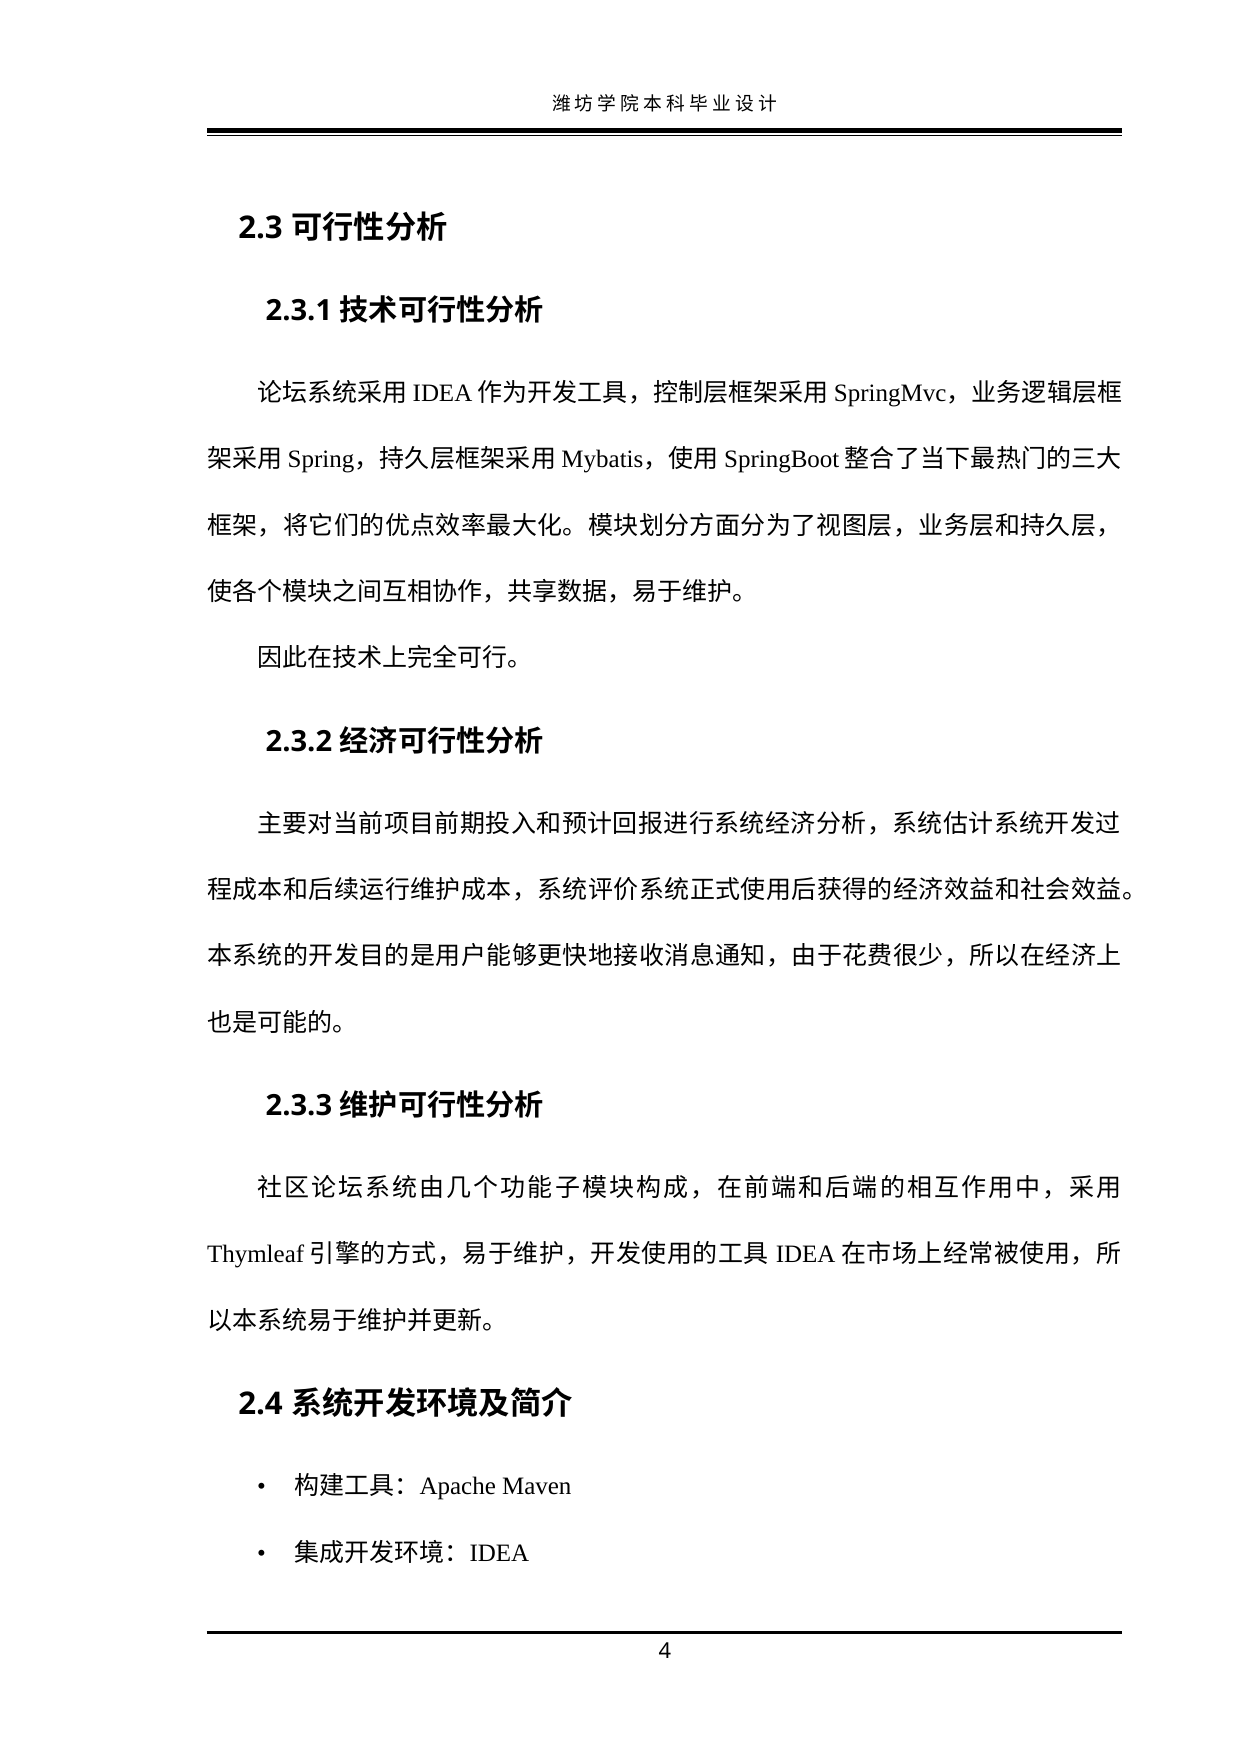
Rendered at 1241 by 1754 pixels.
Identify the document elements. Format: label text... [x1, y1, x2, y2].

text 因此在技术上完全可行。 [207, 623, 1122, 689]
text 主要对当前项目前期投入和预计回报进行系统经济分析，系统估计系统开发过程成本和后续运行维护成本，系统评价系统正式使用后获得的经济效益和社会效益。本系统的开发目的是用户能够更快地接收消息通知，由于花费很少，所以在经济上也是可能的。 [207, 788, 1122, 1053]
text 2.3.3 维护可行性分析 [207, 1070, 1122, 1136]
text 2.4 系统开发环境及简介 [207, 1368, 1122, 1434]
text 2.3 可行性分析 [207, 192, 1122, 258]
text • 构建工具：Apache Maven [207, 1451, 1122, 1517]
text 社区论坛系统由几个功能子模块构成，在前端和后端的相互作用中，采用Thymleaf引擎的方式，易于维护，开发使用的工具IDEA在市场上经常被使用，所以本系统易于维护并更新。 [207, 1153, 1122, 1351]
text 2.3.2 经济可行性分析 [207, 706, 1122, 772]
text • 集成开发环境：IDEA [207, 1517, 1122, 1583]
text 论坛系统采用IDEA作为开发工具，控制层框架采用SpringMvc，业务逻辑层框架采用Spring，持久层框架采用Mybatis，使用SpringBoot整合了当下最热门的三大框架，将它们的优点效率最大化。模块划分方面分为了视图层，业务层和持久层，使各个模块之间互相协作，共享数据，易于维护。 [207, 358, 1122, 623]
text 2.3.1 技术可行性分析 [207, 275, 1122, 341]
